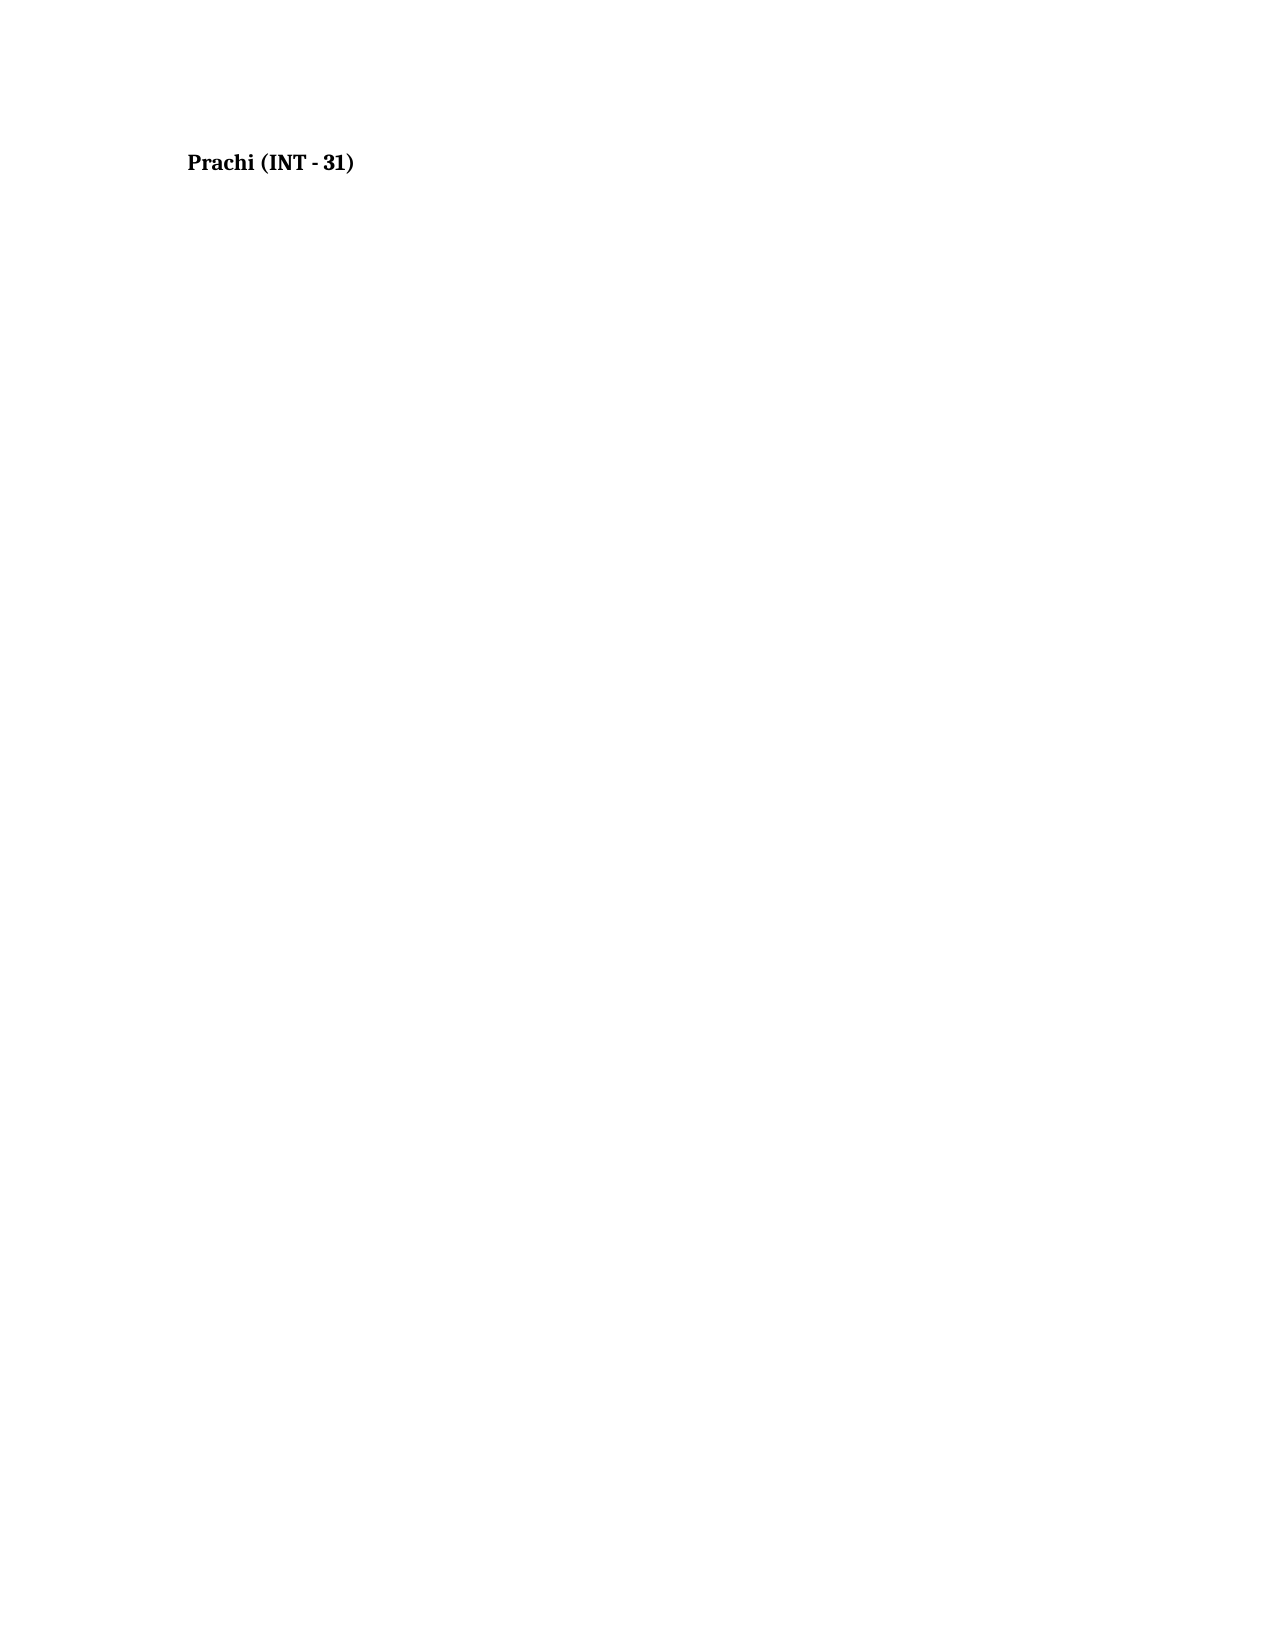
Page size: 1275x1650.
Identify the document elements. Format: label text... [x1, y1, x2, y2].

text Prachi (INT - 31) [187, 150, 1087, 176]
